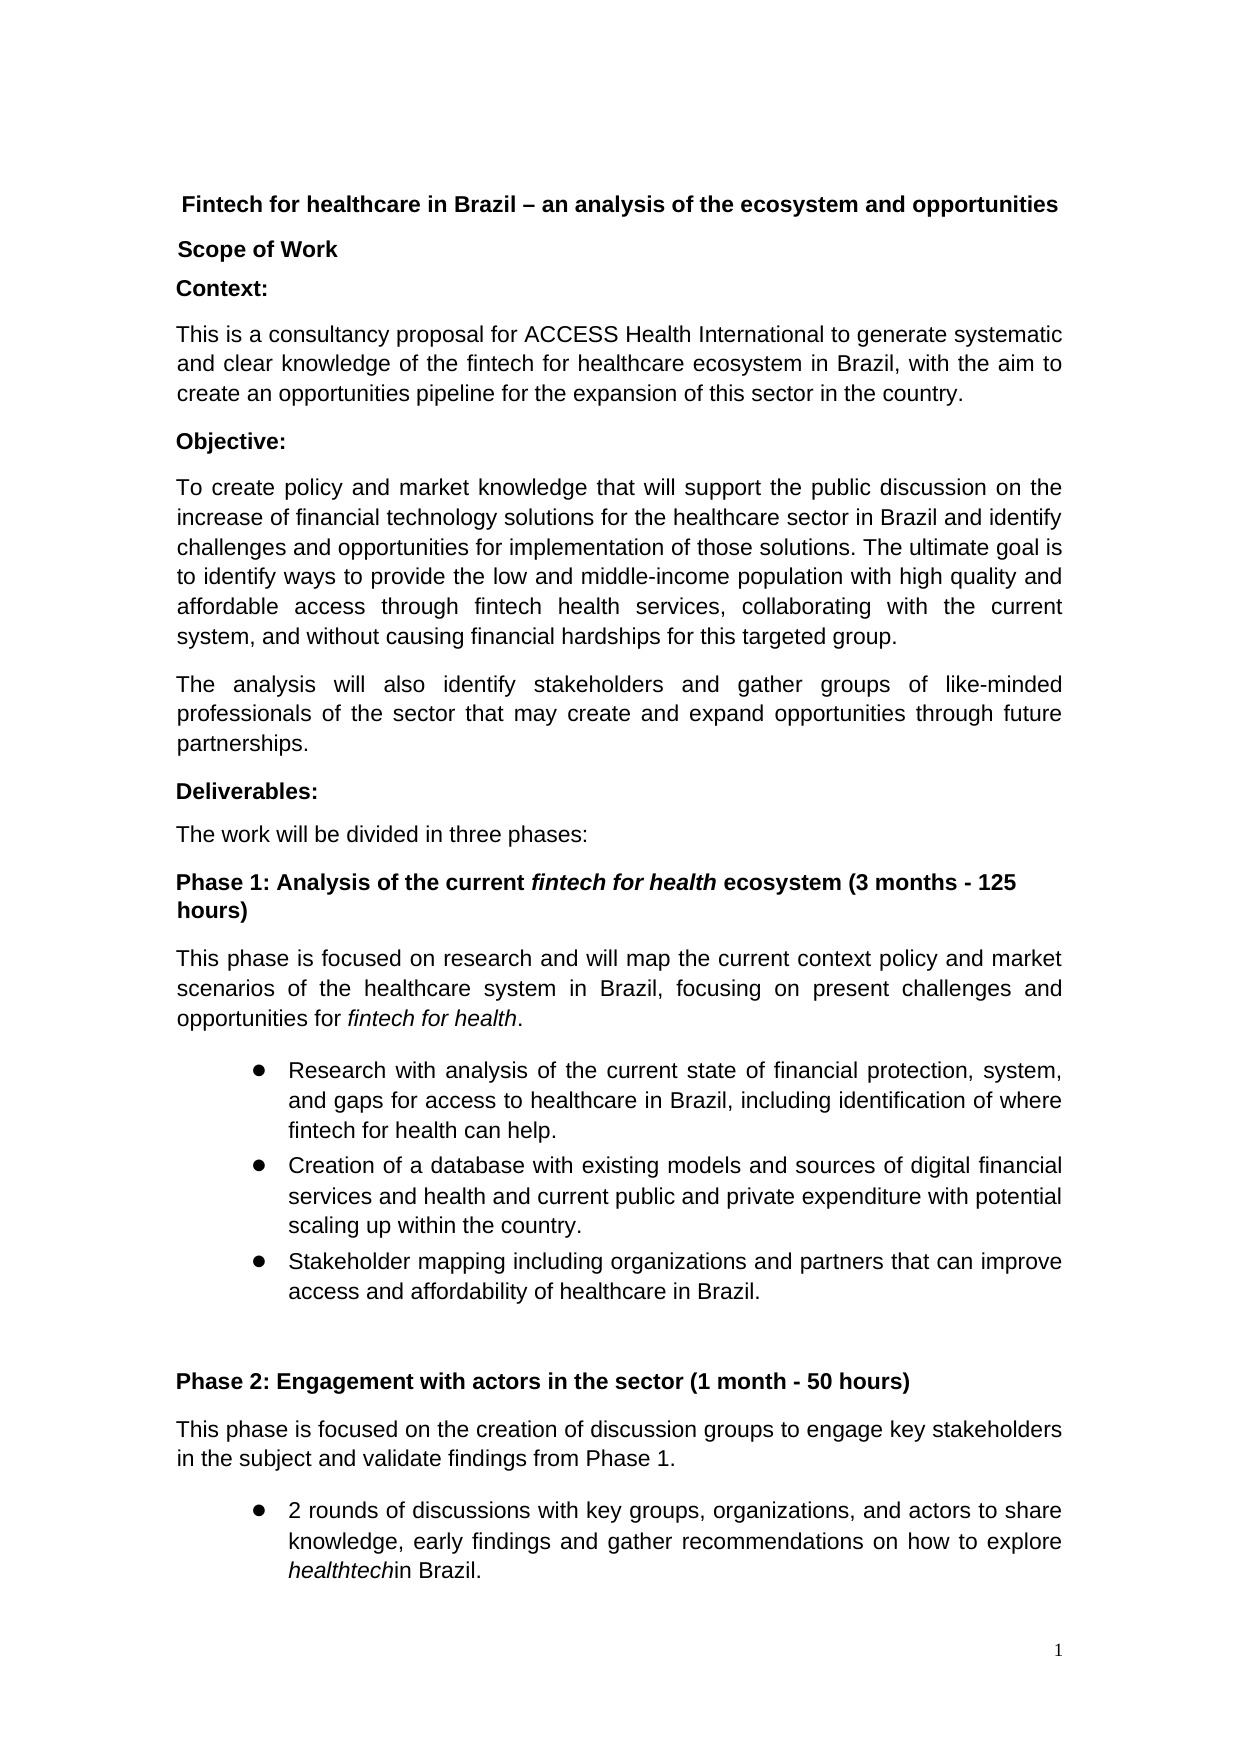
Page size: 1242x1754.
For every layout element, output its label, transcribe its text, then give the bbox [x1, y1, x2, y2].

text To create policy and market knowledge that will support the public discussion on the increase of financial technology solutions for the healthcare sector in Brazil and identify challenges and opportunities for implementation of those solutions. The ultimate goal is to identify ways to provide the low and middle-income population with high quality and affordable access through fintech health services, collaborating with the current system, and without causing financial hardships for this targeted group. [176, 474, 1063, 649]
text Context: [176, 274, 1063, 301]
list Creation of a database with existing models and sources of digital financial services and health and current public and private expenditure with potential scaling up within the country. [251, 1148, 1063, 1239]
list Stakeholder mapping including organizations and partners that can improve access and affordability of healthcare in Brazil. [251, 1244, 1063, 1304]
list Research with analysis of the current state of financial protection, system, and gaps for access to healthcare in Brazil, including identification of where fintech for health can help. [251, 1053, 1063, 1143]
list 2 rounds of discussions with key groups, organizations, and actors to share knowledge, early findings and gather recommendations on how to explore healthtechin Brazil. [251, 1493, 1063, 1584]
text The analysis will also identify stakeholders and gather groups of like-minded professionals of the sector that may create and expand opportunities through future partnerships. [176, 671, 1063, 756]
text Deliverables: [176, 778, 1063, 804]
text Phase 1: Analysis of the current fintech for health ecosystem (3 months - 125 hours) [176, 869, 1063, 924]
text This phase is focused on the creation of discussion groups to engage key stakeholders in the subject and validate findings from Phase 1. [176, 1416, 1063, 1472]
text This is a consultancy proposal for ACCESS Health International to generate systematic and clear knowledge of the fintech for healthcare ecosystem in Brazil, with the aim to create an opportunities pipeline for the expansion of this sector in the country. [176, 321, 1063, 406]
text Objective: [176, 428, 1063, 454]
text Phase 2: Engagement with actors in the sector (1 month - 50 hours) [176, 1368, 1063, 1394]
text The work will be divided in three phases: [176, 821, 1063, 847]
text Scope of Work [177, 236, 1063, 262]
text This phase is focused on research and will map the current context policy and market scenarios of the healthcare system in Brazil, focusing on present challenges and opportunities for fintech for health. [176, 945, 1063, 1031]
text Fintech for healthcare in Brazil – an analysis of the ecosystem and opportunities [177, 191, 1063, 218]
